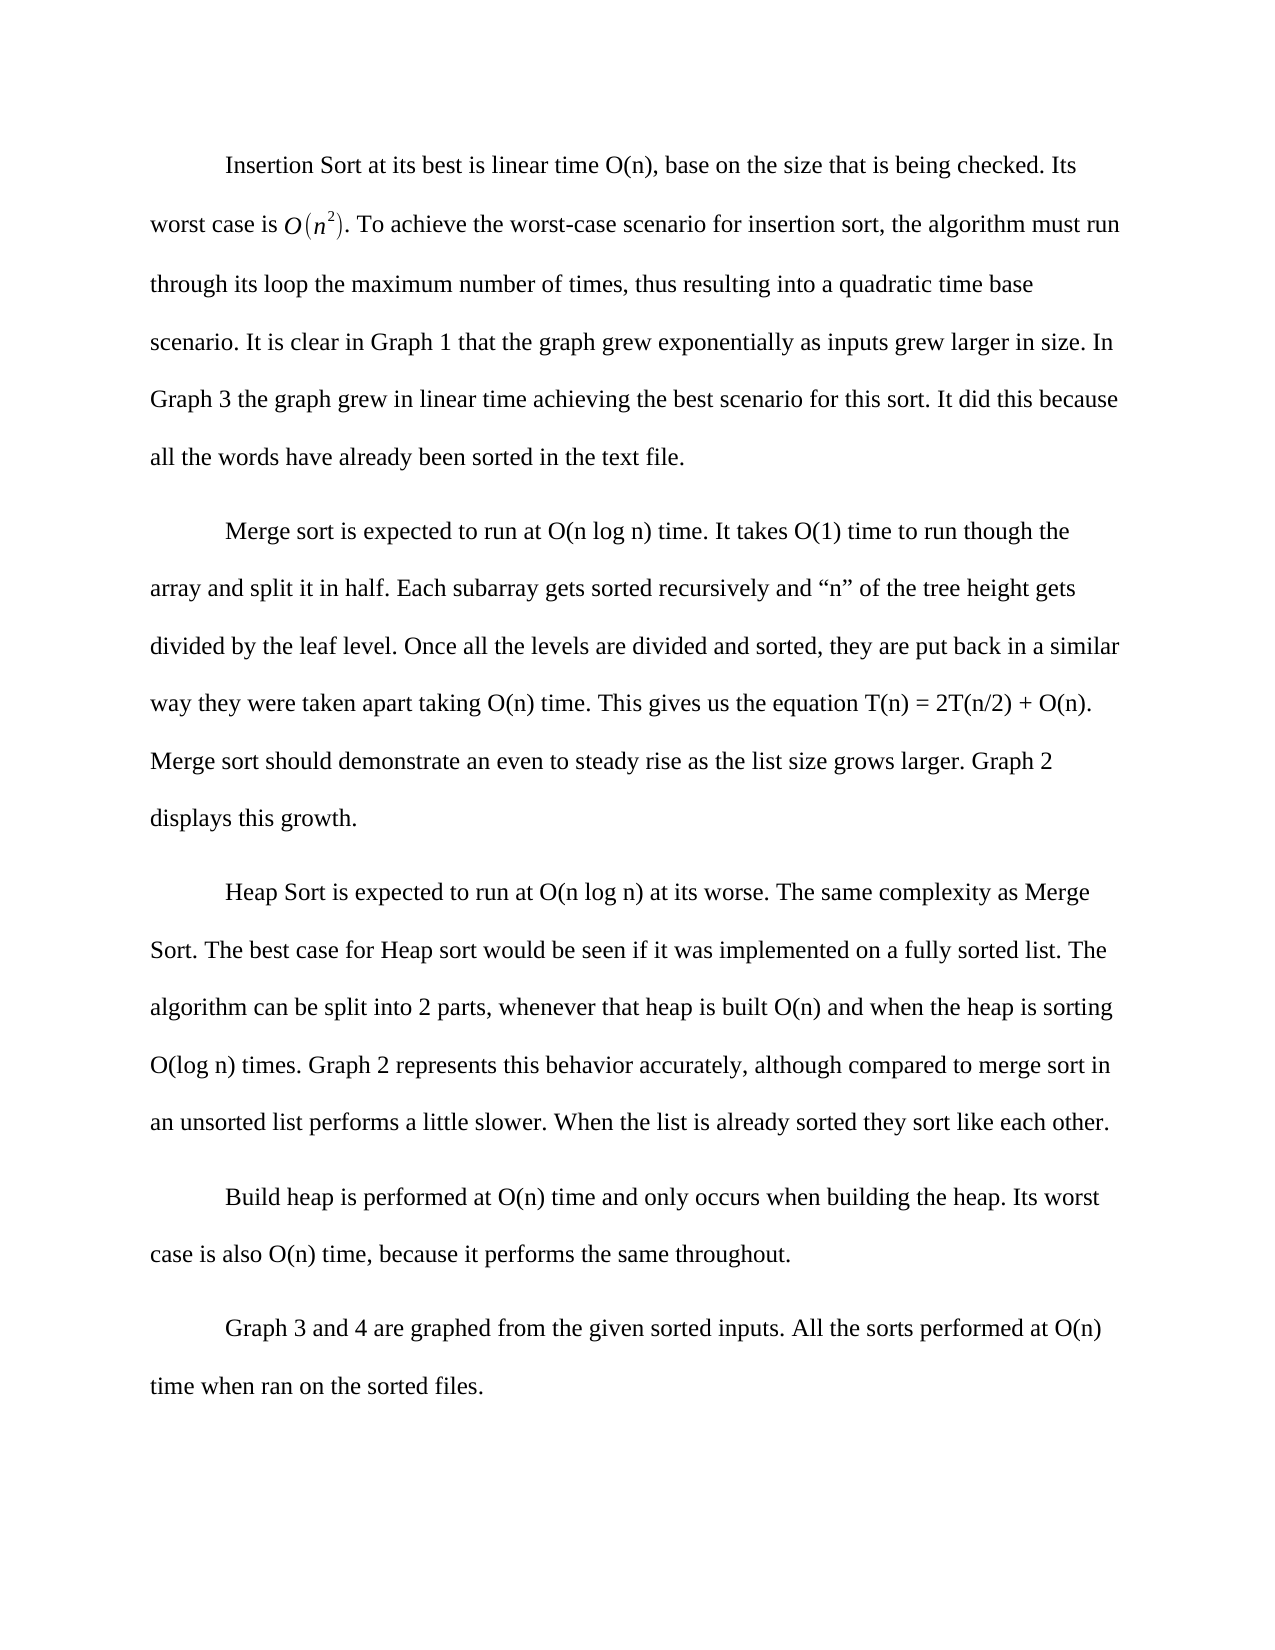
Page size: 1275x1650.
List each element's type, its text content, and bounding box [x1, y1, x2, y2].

text Insertion Sort at its best is linear time O(n), base on the size that is being checked. Its worst case is . To achieve the worst-case scenario for insertion sort, the algorithm must run through its loop the maximum number of times, thus resulting into a quadratic time base scenario. It is clear in Graph 1 that the graph grew exponentially as inputs grew larger in size. In Graph 3 the graph grew in linear time achieving the best scenario for this sort. It did this because all the words have already been sorted in the text file. [150, 150, 1125, 470]
text Build heap is performed at O(n) time and only occurs when building the heap. Its worst case is also O(n) time, because it performs the same throughout. [150, 1182, 1125, 1268]
text Heap Sort is expected to run at O(n log n) at its worse. The same complexity as Merge Sort. The best case for Heap sort would be seen if it was implemented on a fully sorted list. The algorithm can be split into 2 parts, whenever that heap is built O(n) and when the heap is sorting O(log n) times. Graph 2 represents this behavior accurately, although compared to merge sort in an unsorted list performs a little slower. When the list is already sorted they sort like each other. [150, 877, 1125, 1136]
text Graph 3 and 4 are graphed from the given sorted inputs. All the sorts performed at O(n) time when ran on the sorted files. [150, 1313, 1125, 1399]
text Merge sort is expected to run at O(n log n) time. It takes O(1) time to run though the array and split it in half. Each subarray gets sorted recursively and “n” of the tree height gets divided by the leaf level. Once all the levels are divided and sorted, they are put back in a similar way they were taken apart taking O(n) time. This gives us the equation T(n) = 2T(n/2) + O(n). Merge sort should demonstrate an even to steady rise as the list size grows larger. Graph 2 displays this growth. [150, 516, 1125, 832]
